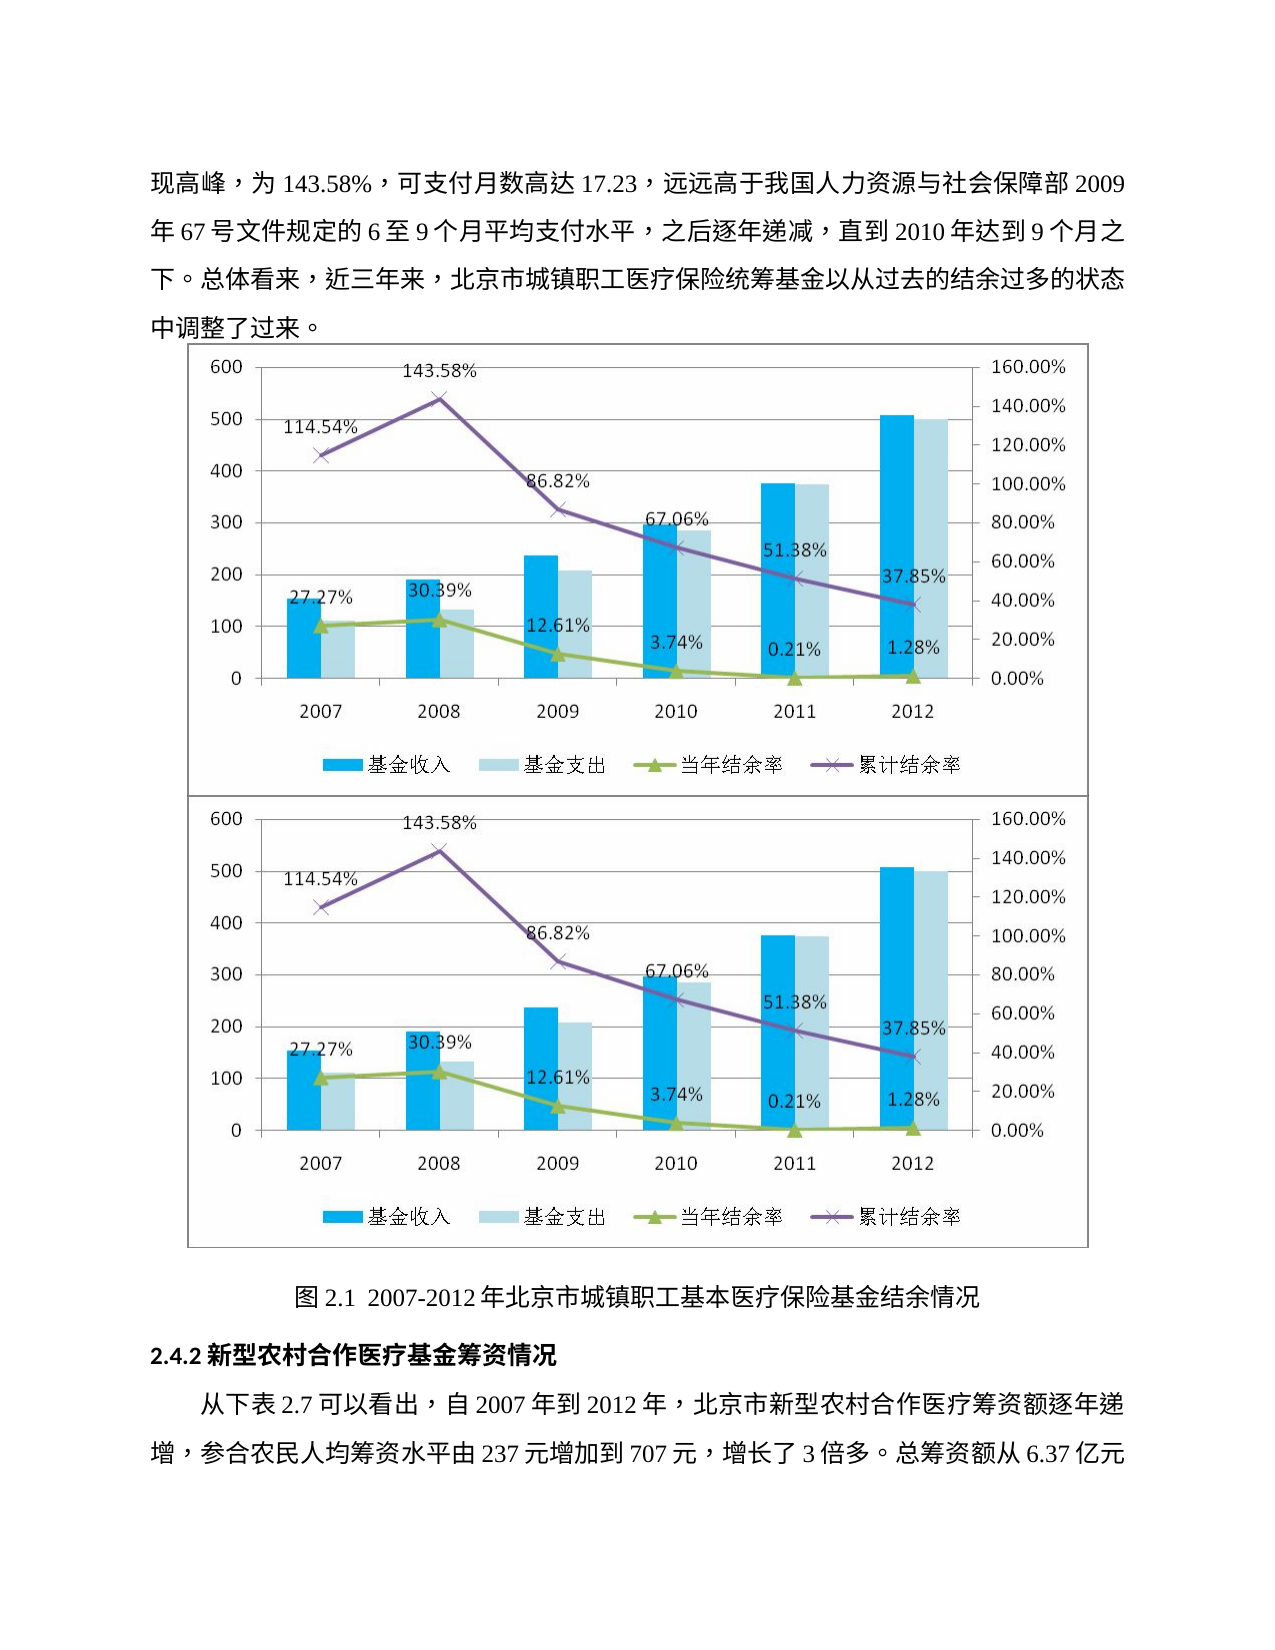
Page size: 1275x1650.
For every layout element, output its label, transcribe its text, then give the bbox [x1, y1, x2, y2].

picture [186, 343, 1089, 1248]
text 图2.1 2007-2012年北京市城镇职工基本医疗保险基金结余情况 [150, 1280, 1125, 1313]
text 从下表2.7可以看出，自2007年到2012年，北京市新型农村合作医疗筹资额逐年递增，参合农民人均筹资水平由237元增加到707元，增长了3倍多。总筹资额从6.37亿元上升到18.91亿元，增长了近3倍。新型农村合作医疗补偿受益人次由200.52万人次增加到566.6.2万人次。 [150, 1372, 1125, 1468]
subtitle 2.4.2 新型农村合作医疗基金筹资情况 [150, 1338, 1125, 1372]
